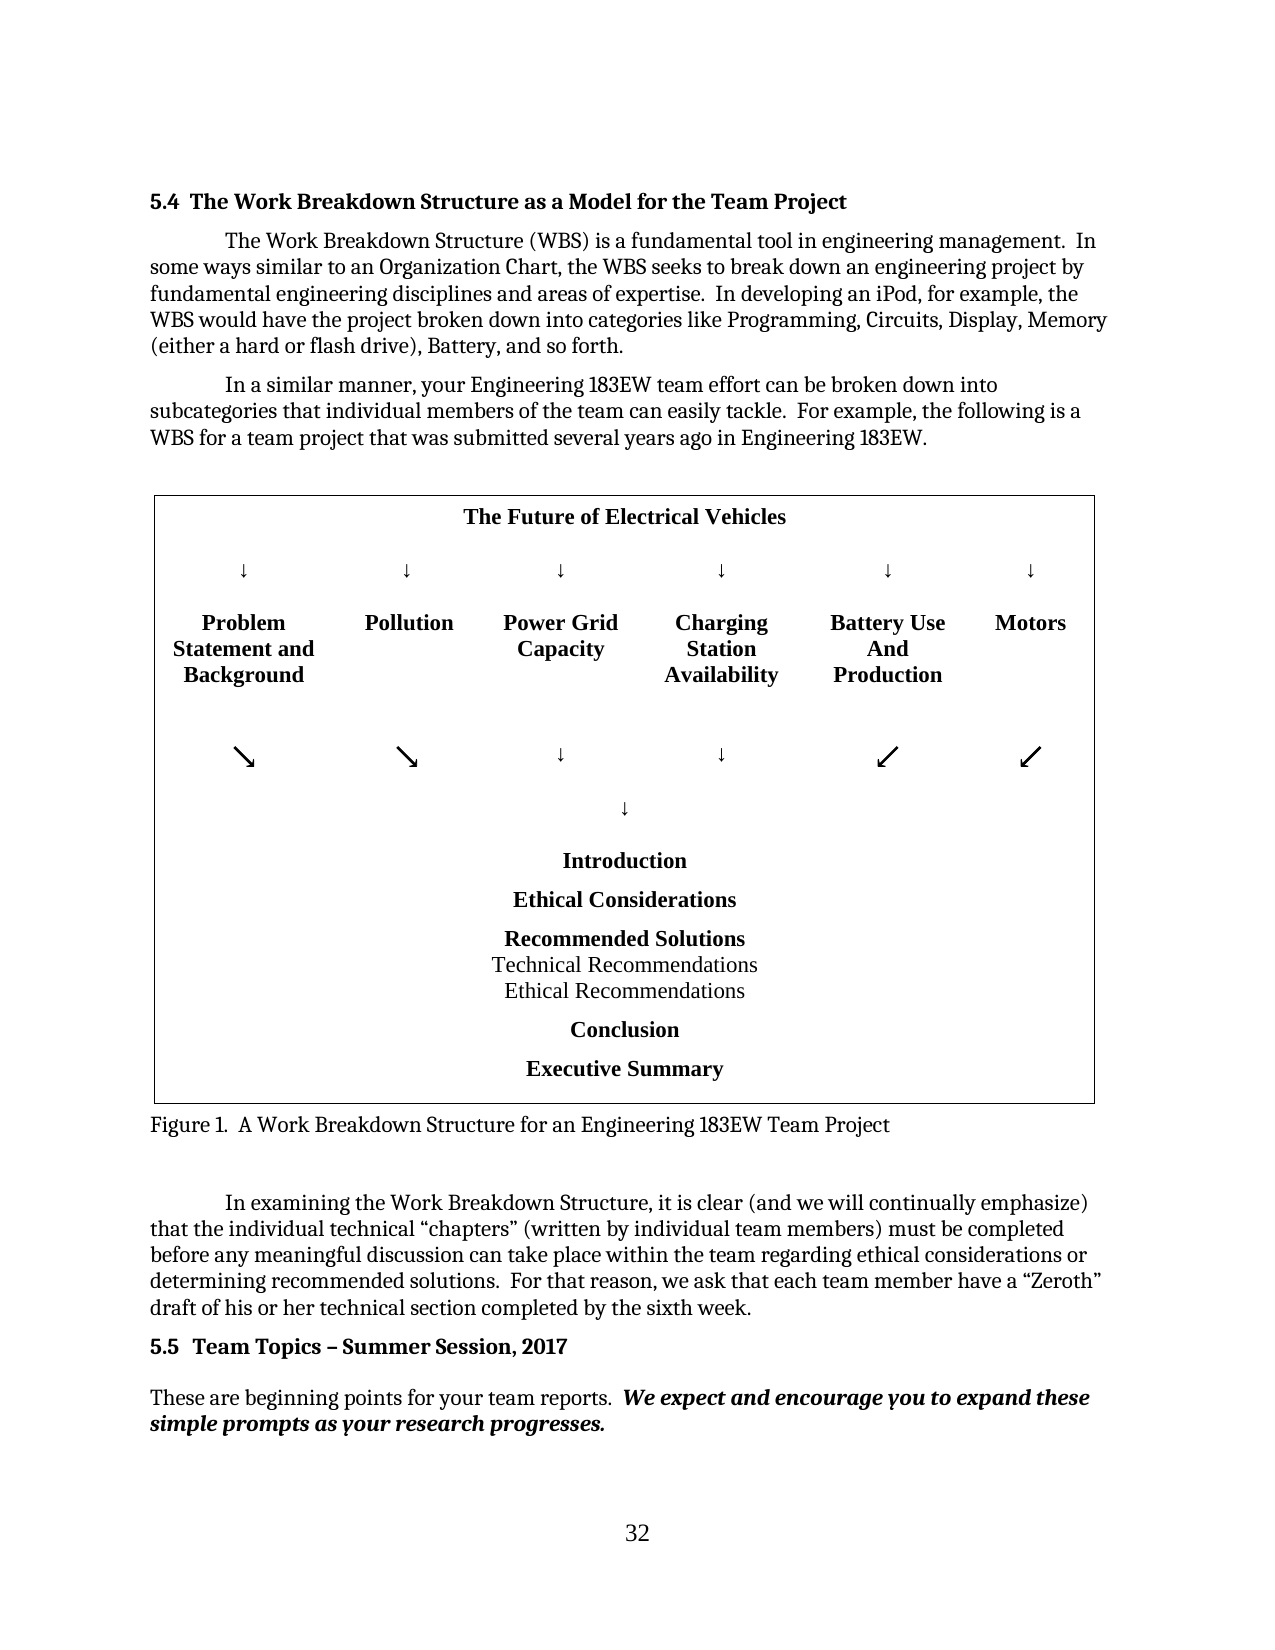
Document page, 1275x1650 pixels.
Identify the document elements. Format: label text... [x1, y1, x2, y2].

text These are beginning points for your team reports. We expect and encourage you to expand these simple prompts as your research progresses. [150, 1384, 1125, 1437]
text In examining the Work Breakdown Structure, it is clear (and we will continually emphasize) that the individual technical “chapters” (written by individual team members) must be completed before any meaningful discussion can take place within the team regarding ethical considerations or determining recommended solutions. For that reason, we ask that each team member have a “Zeroth” draft of his or her technical section completed by the sixth week. [150, 1189, 1125, 1321]
text 5.4 The Work Breakdown Structure as a Model for the Team Project [150, 189, 1125, 215]
text Figure 1. A Work Breakdown Structure for an Engineering 183EW Team Project [150, 1112, 1125, 1138]
text The Work Breakdown Structure (WBS) is a fundamental tool in engineering management. In some ways similar to an Organization Chart, the WBS seeks to break down an engineering project by fundamental engineering disciplines and areas of expertise. In developing an iPod, for example, the WBS would have the project broken down into categories like Programming, Circuits, Display, Memory (either a hard or flash drive), Battery, and so forth. [150, 228, 1125, 359]
list Team Topics – Summer Session, 2017 [150, 1333, 1125, 1360]
text In a similar manner, your Engineering 183EW team effort can be broken down into subcategories that individual members of the team can easily tackle. For example, the following is a WBS for a team project that was submitted several years ago in Engineering 183EW. [150, 372, 1125, 451]
